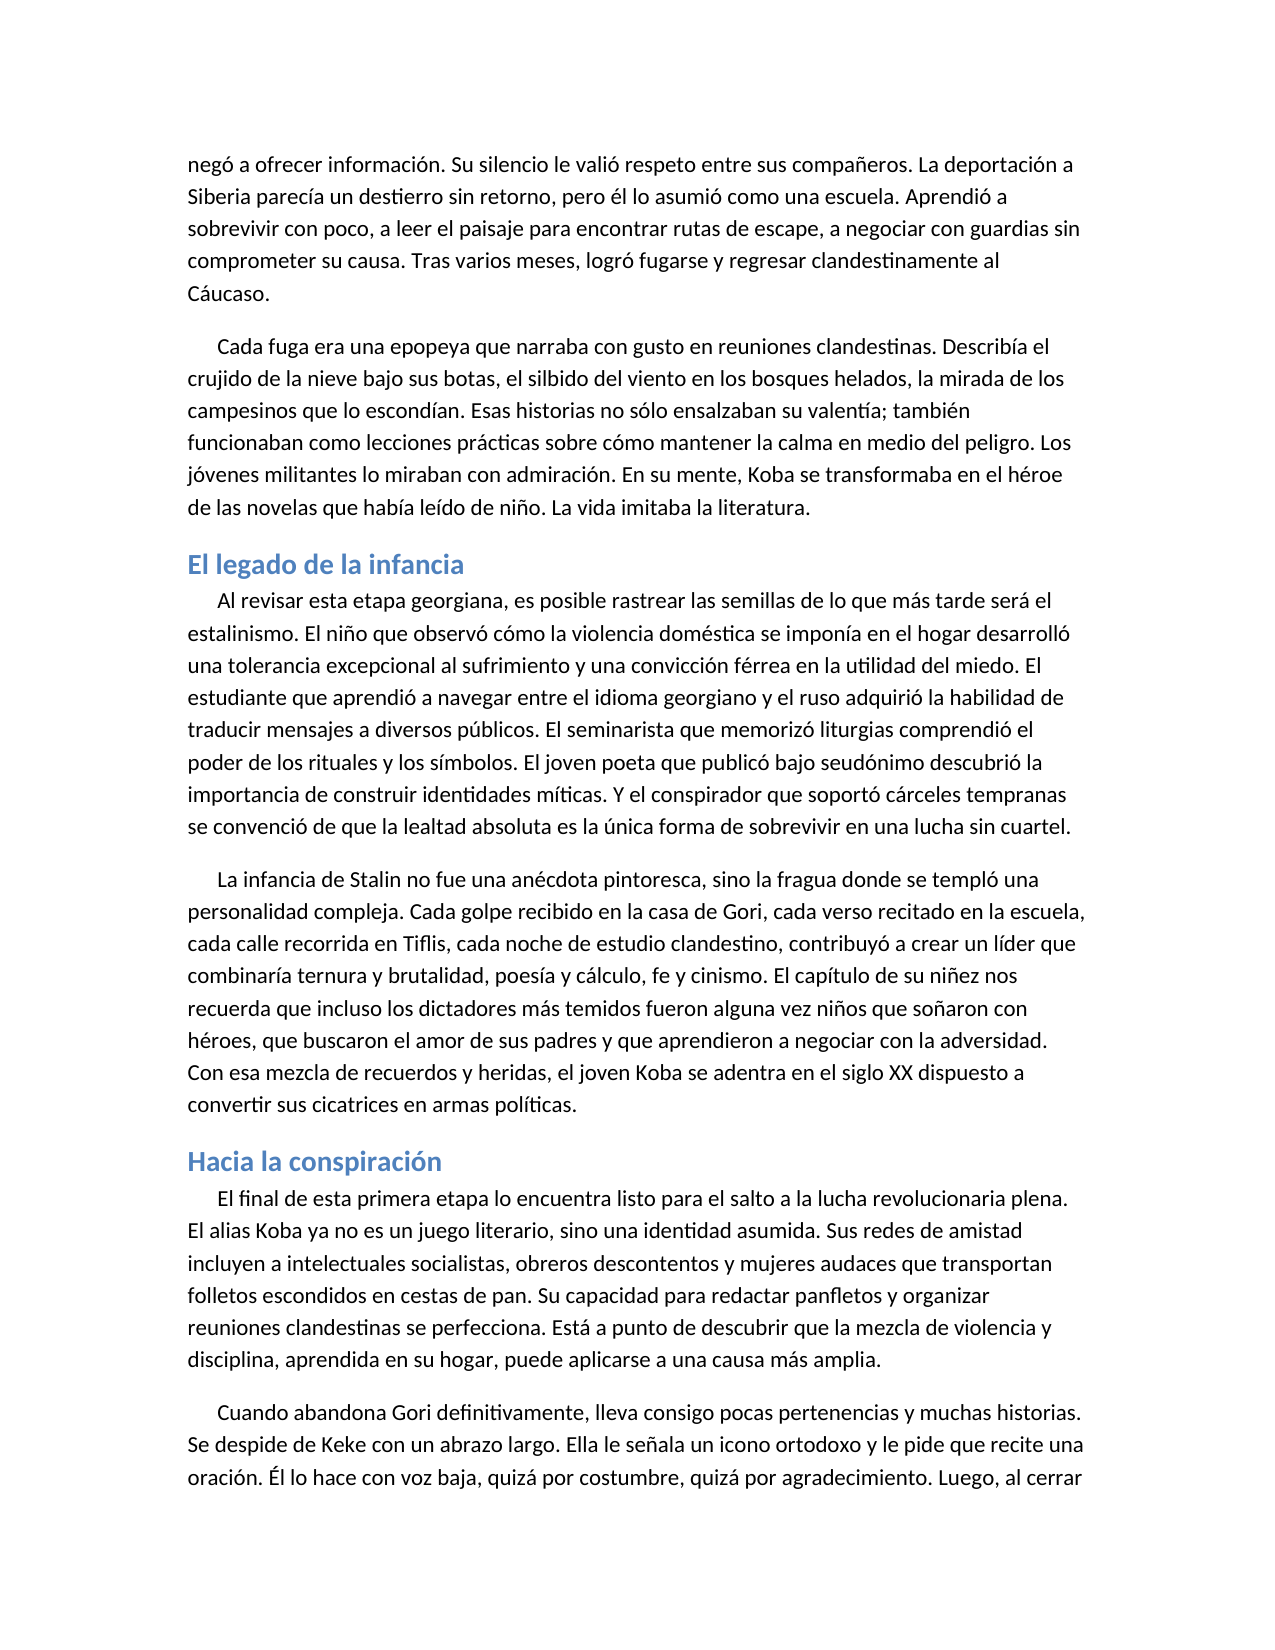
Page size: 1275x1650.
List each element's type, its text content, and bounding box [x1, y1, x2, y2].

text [187, 150, 1087, 307]
subtitle Hacia la conspiración [187, 1143, 1087, 1179]
text Cada fuga era una epopeya que narraba con gusto en reuniones clandestinas. Describía el crujido de la nieve bajo sus botas, el silbido del viento en los bosques helados, la mirada de los campesinos que lo escondían. Esas historias no sólo ensalzaban su valentía; también funcionaban como lecciones prácticas sobre cómo mantener la calma en medio del peligro. Los jóvenes militantes lo miraban con admiración. En su mente, Koba se transformaba en el héroe de las novelas que había leído de niño. La vida imitaba la literatura. [187, 332, 1087, 521]
text Al revisar esta etapa georgiana, es posible rastrear las semillas de lo que más tarde será el estalinismo. El niño que observó cómo la violencia doméstica se imponía en el hogar desarrolló una tolerancia excepcional al sufrimiento y una convicción férrea en la utilidad del miedo. El estudiante que aprendió a navegar entre el idioma georgiano y el ruso adquirió la habilidad de traducir mensajes a diversos públicos. El seminarista que memorizó liturgias comprendió el poder de los rituales y los símbolos. El joven poeta que publicó bajo seudónimo descubrió la importancia de construir identidades míticas. Y el conspirador que soportó cárceles tempranas se convenció de que la lealtad absoluta es la única forma de sobrevivir en una lucha sin cuartel. [187, 587, 1087, 840]
subtitle El legado de la infancia [187, 546, 1087, 581]
text El final de esta primera etapa lo encuentra listo para el salto a la lucha revolucionaria plena. El alias Koba ya no es un juego literario, sino una identidad asumida. Sus redes de amistad incluyen a intelectuales socialistas, obreros descontentos y mujeres audaces que transportan folletos escondidos en cestas de pan. Su capacidad para redactar panfletos y organizar reuniones clandestinas se perfecciona. Está a punto de descubrir que la mezcla de violencia y disciplina, aprendida en su hogar, puede aplicarse a una causa más amplia. [187, 1184, 1087, 1373]
text La infancia de Stalin no fue una anécdota pintoresca, sino la fragua donde se templó una personalidad compleja. Cada golpe recibido en la casa de Gori, cada verso recitado en la escuela, cada calle recorrida en Tiflis, cada noche de estudio clandestino, contribuyó a crear un líder que combinaría ternura y brutalidad, poesía y cálculo, fe y cinismo. El capítulo de su niñez nos recuerda que incluso los dictadores más temidos fueron alguna vez niños que soñaron con héroes, que buscaron el amor de sus padres y que aprendieron a negociar con la adversidad. Con esa mezcla de recuerdos y heridas, el joven Koba se adentra en el siglo XX dispuesto a convertir sus cicatrices en armas políticas. [187, 865, 1087, 1118]
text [187, 1398, 1087, 1491]
